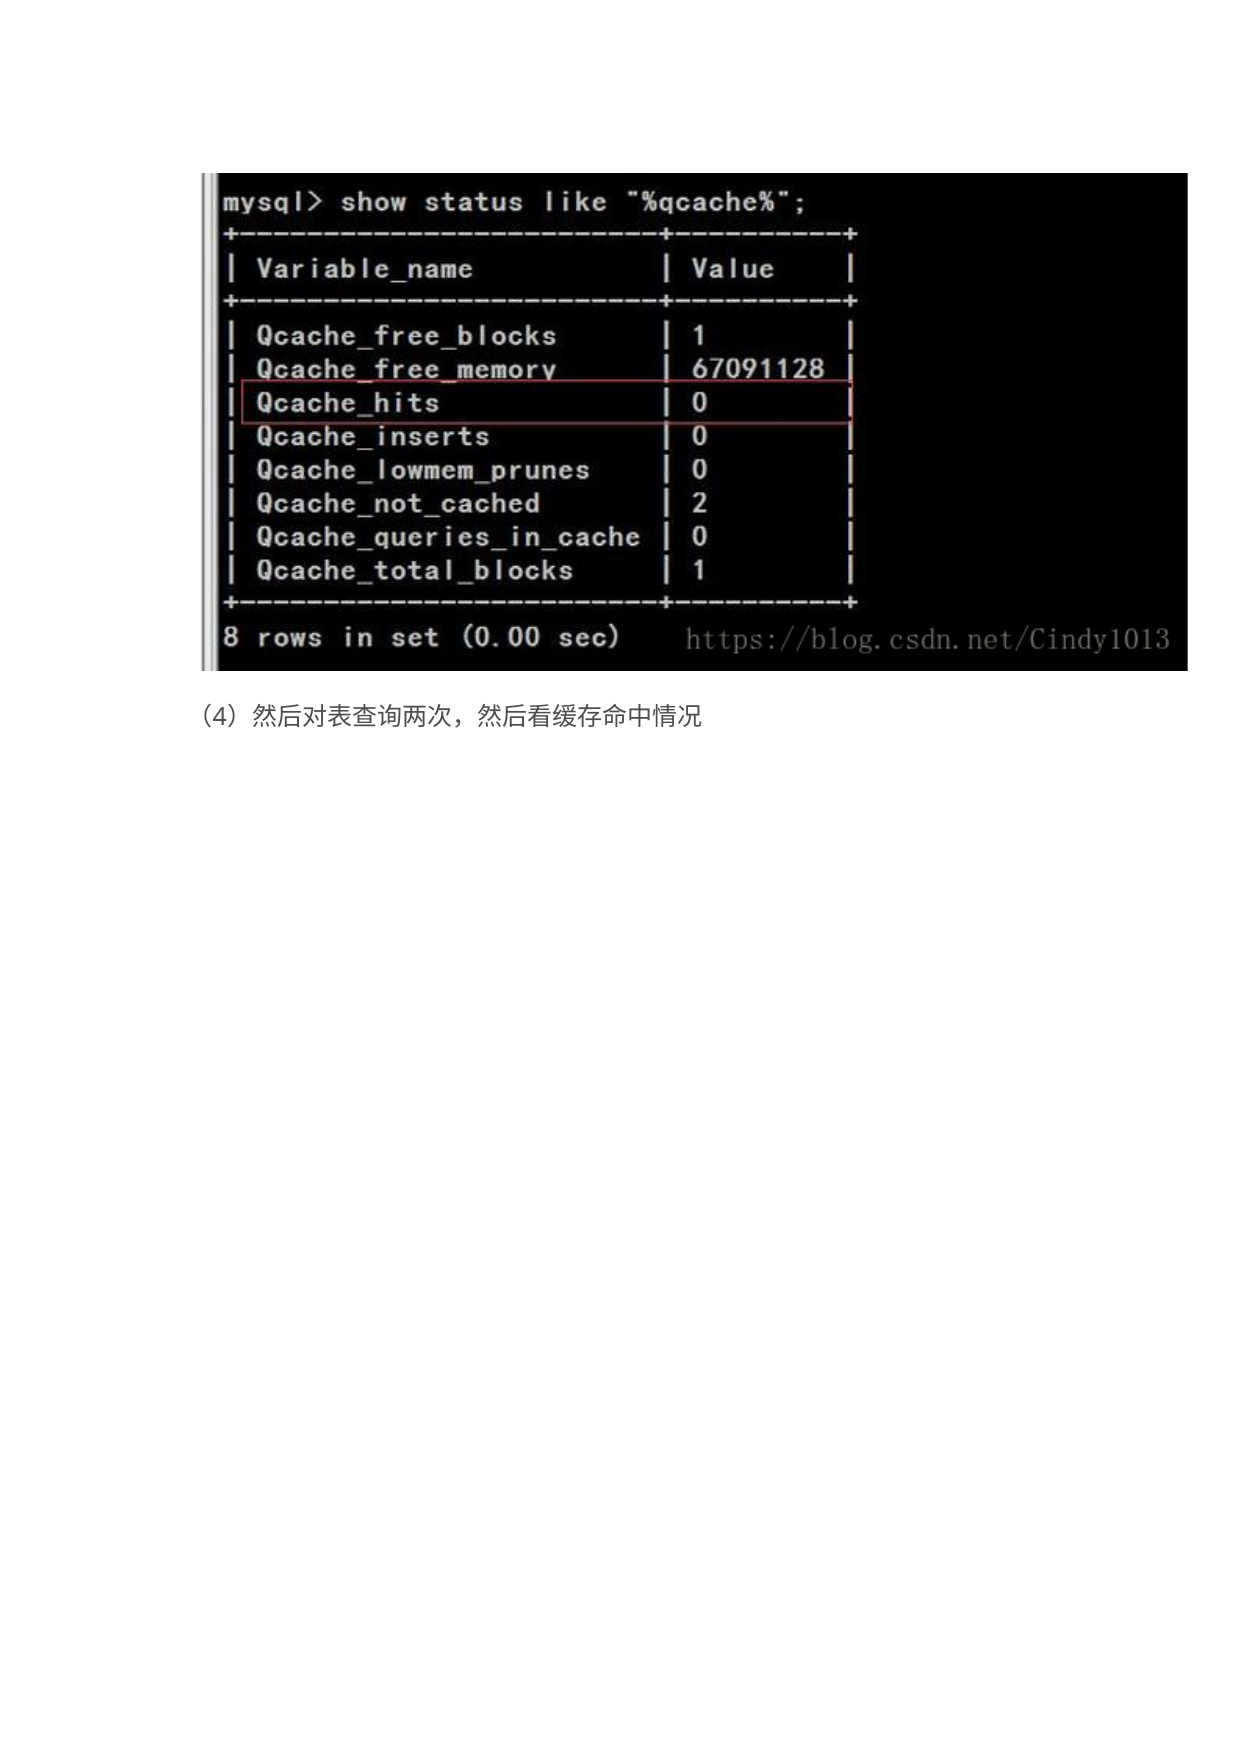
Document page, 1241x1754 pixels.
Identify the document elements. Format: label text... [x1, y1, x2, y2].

text （4）然后对表查询两次，然后看缓存命中情况 [187, 682, 1053, 747]
picture [187, 173, 1188, 671]
